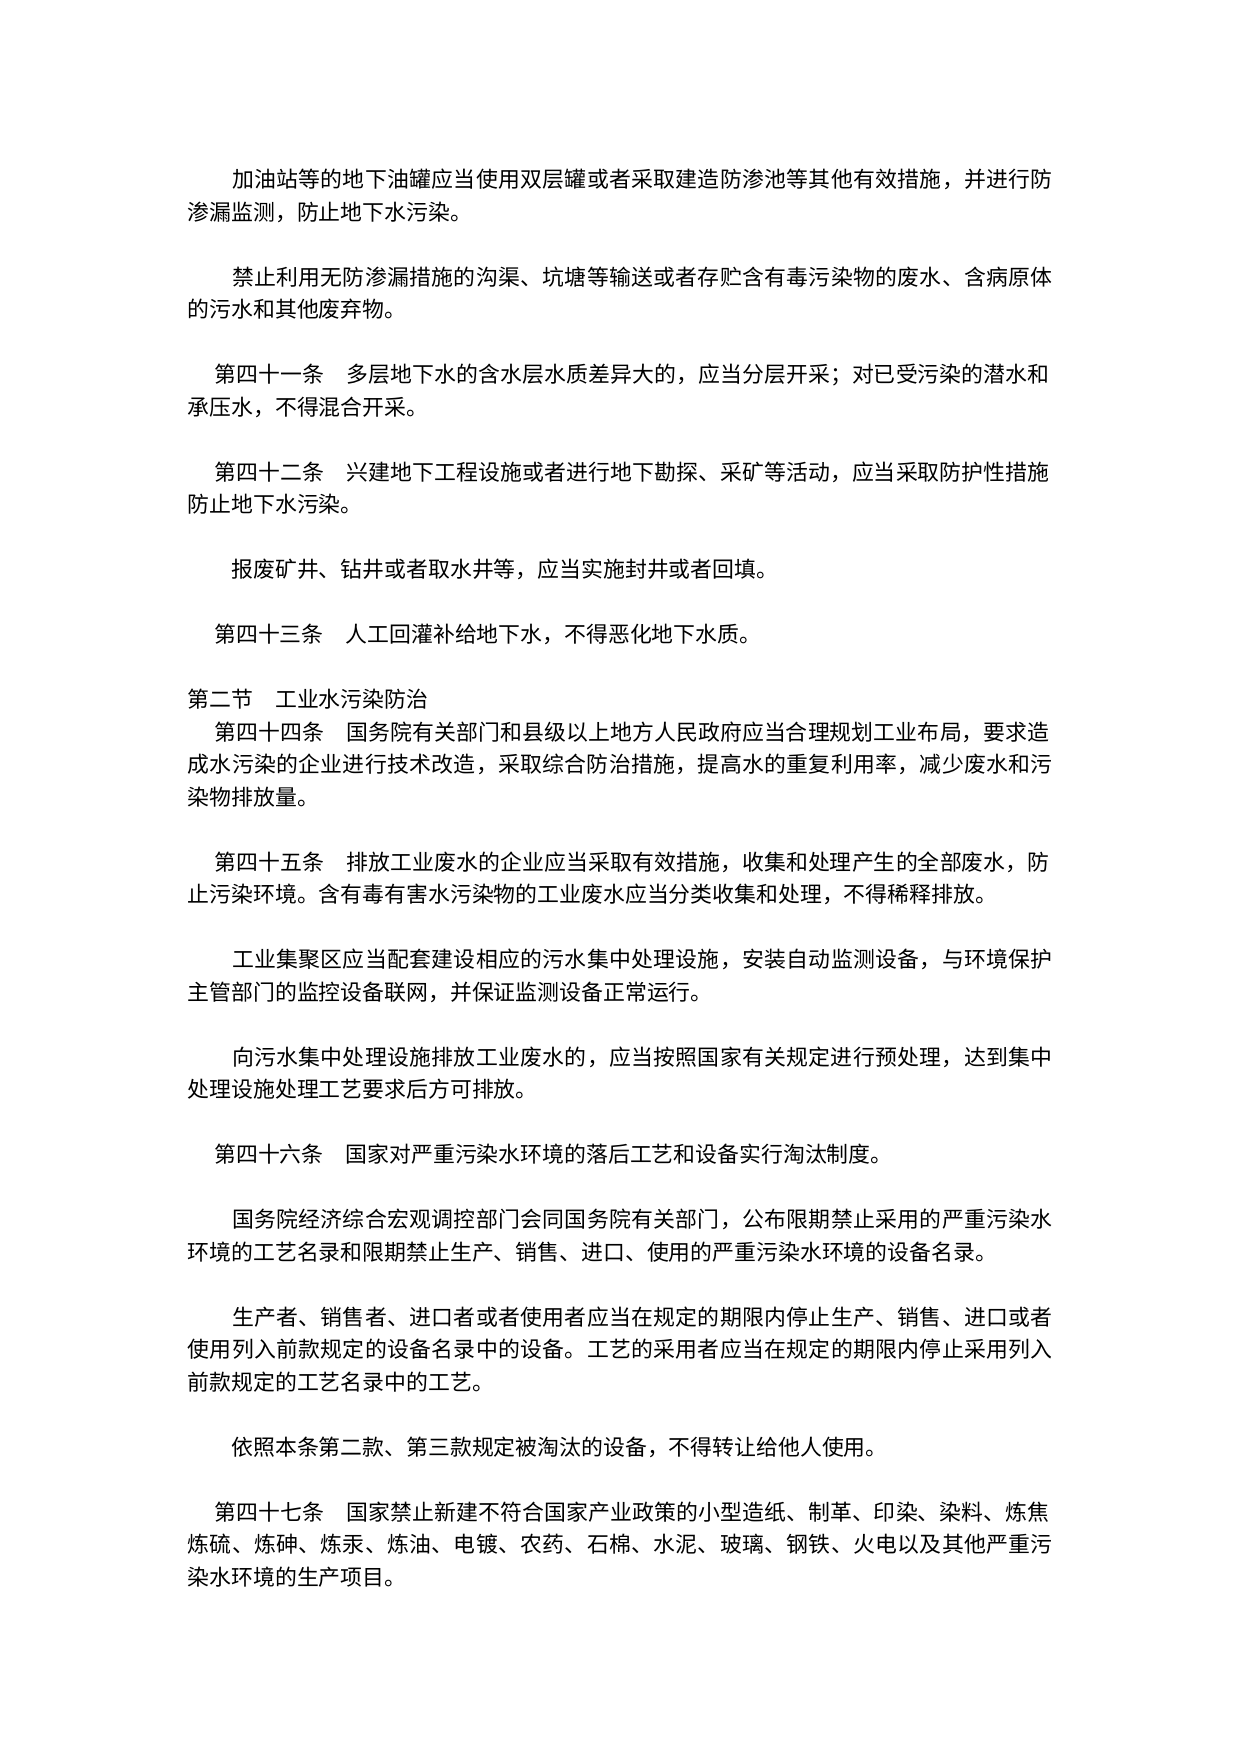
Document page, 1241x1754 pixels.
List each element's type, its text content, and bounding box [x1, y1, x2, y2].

text 第四十二条 兴建地下工程设施或者进行地下勘探、采矿等活动，应当采取防护性措施，防止地下水污染。 [187, 454, 1053, 519]
text 禁止利用无防渗漏措施的沟渠、坑塘等输送或者存贮含有毒污染物的废水、含病原体的污水和其他废弃物。 [187, 259, 1053, 324]
text 第四十五条 排放工业废水的企业应当采取有效措施，收集和处理产生的全部废水，防止污染环境。含有毒有害水污染物的工业废水应当分类收集和处理，不得稀释排放。 [187, 844, 1053, 909]
text 报废矿井、钻井或者取水井等，应当实施封井或者回填。 [187, 552, 1053, 584]
text 第四十七条 国家禁止新建不符合国家产业政策的小型造纸、制革、印染、染料、炼焦、炼硫、炼砷、炼汞、炼油、电镀、农药、石棉、水泥、玻璃、钢铁、火电以及其他严重污染水环境的生产项目。 [187, 1494, 1053, 1592]
text 第四十一条 多层地下水的含水层水质差异大的，应当分层开采；对已受污染的潜水和承压水，不得混合开采。 [187, 357, 1053, 422]
text 第二节 工业水污染防治 [187, 682, 1053, 714]
text 向污水集中处理设施排放工业废水的，应当按照国家有关规定进行预处理，达到集中处理设施处理工艺要求后方可排放。 [187, 1039, 1053, 1104]
text 依照本条第二款、第三款规定被淘汰的设备，不得转让给他人使用。 [187, 1429, 1053, 1462]
text 第四十六条 国家对严重污染水环境的落后工艺和设备实行淘汰制度。 [187, 1137, 1053, 1169]
text 加油站等的地下油罐应当使用双层罐或者采取建造防渗池等其他有效措施，并进行防渗漏监测，防止地下水污染。 [187, 162, 1053, 227]
text 国务院经济综合宏观调控部门会同国务院有关部门，公布限期禁止采用的严重污染水环境的工艺名录和限期禁止生产、销售、进口、使用的严重污染水环境的设备名录。 [187, 1202, 1053, 1267]
text 第四十三条 人工回灌补给地下水，不得恶化地下水质。 [187, 617, 1053, 649]
text 工业集聚区应当配套建设相应的污水集中处理设施，安装自动监测设备，与环境保护主管部门的监控设备联网，并保证监测设备正常运行。 [187, 942, 1053, 1007]
text 生产者、销售者、进口者或者使用者应当在规定的期限内停止生产、销售、进口或者使用列入前款规定的设备名录中的设备。工艺的采用者应当在规定的期限内停止采用列入前款规定的工艺名录中的工艺。 [187, 1299, 1053, 1397]
text 第四十四条 国务院有关部门和县级以上地方人民政府应当合理规划工业布局，要求造成水污染的企业进行技术改造，采取综合防治措施，提高水的重复利用率，减少废水和污染物排放量。 [187, 714, 1053, 812]
